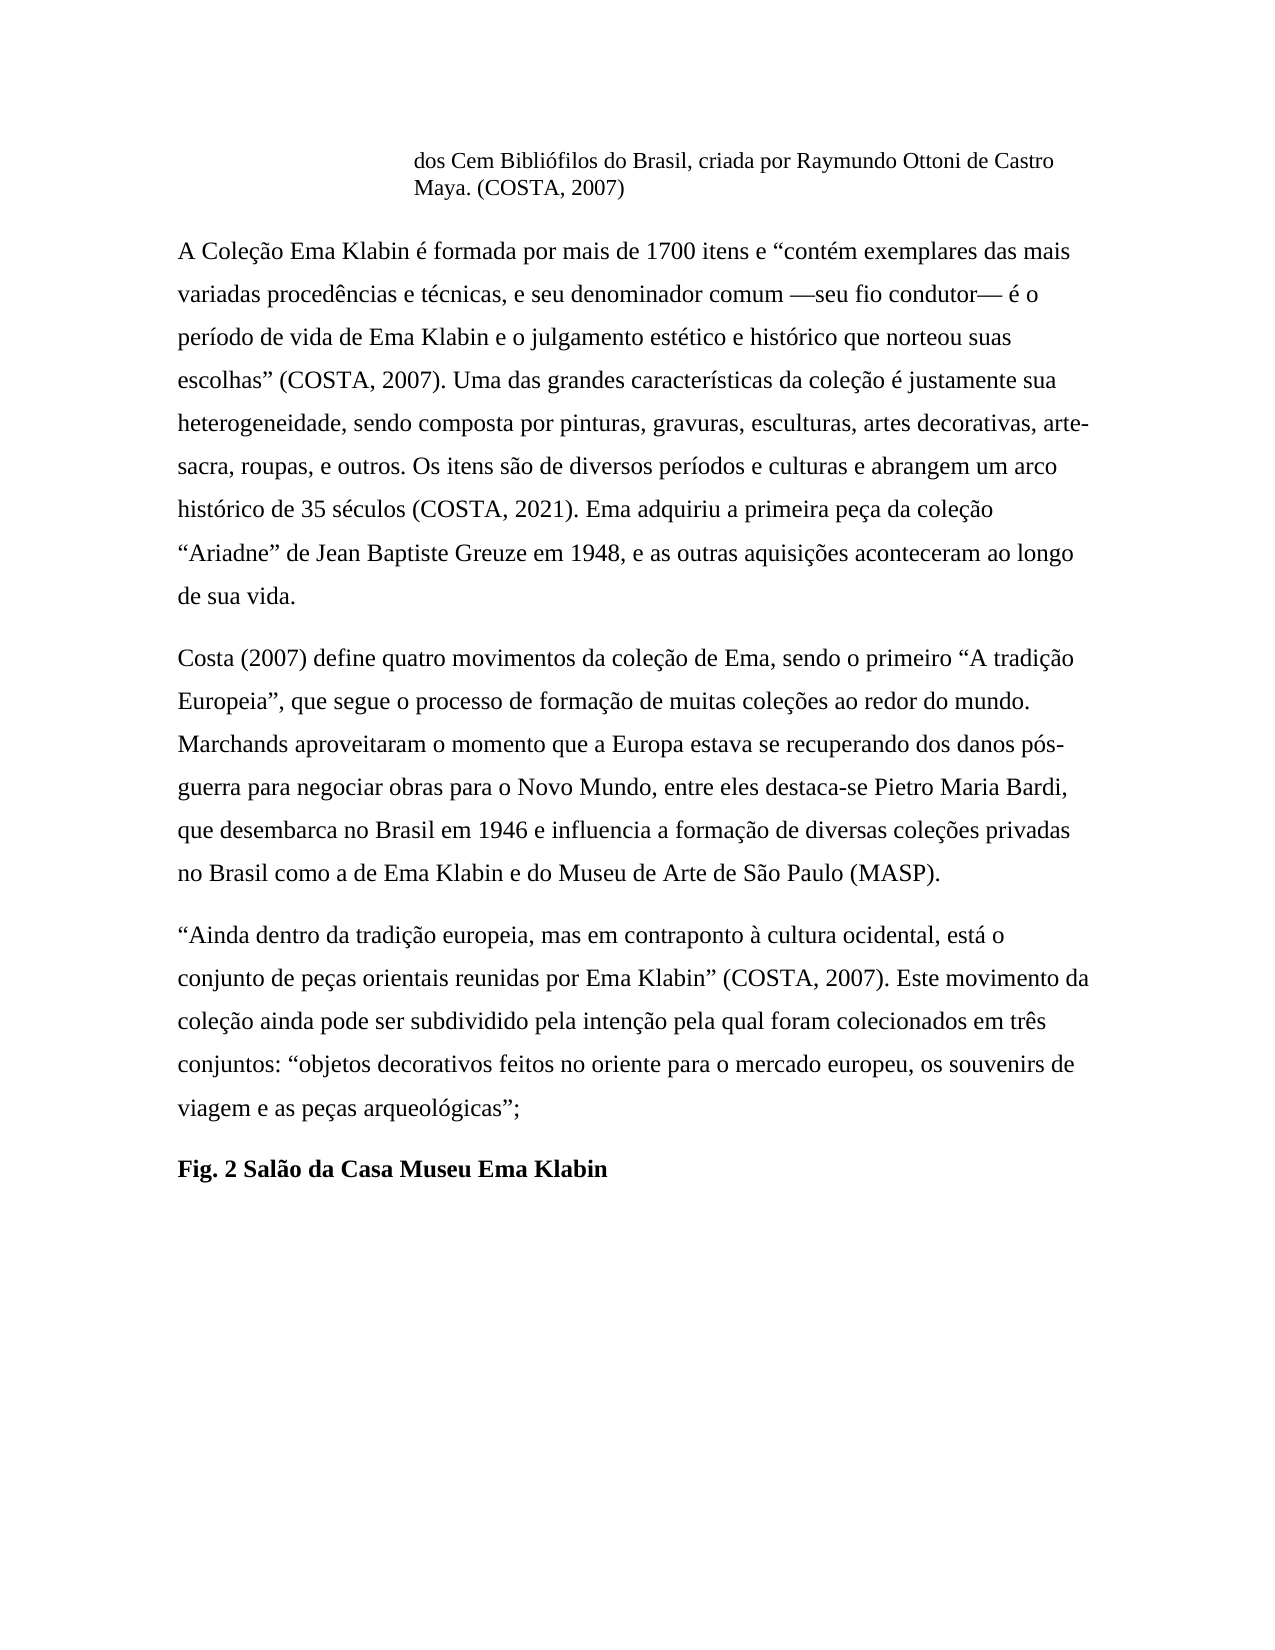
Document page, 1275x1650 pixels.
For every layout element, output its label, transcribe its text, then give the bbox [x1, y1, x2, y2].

text A Coleção Ema Klabin é formada por mais de 1700 itens e “contém exemplares das mais variadas procedências e técnicas, e seu denominador comum —seu fio condutor— é o período de vida de Ema Klabin e o julgamento estético e histórico que norteou suas escolhas” (COSTA, 2007). Uma das grandes características da coleção é justamente sua heterogeneidade, sendo composta por pinturas, gravuras, esculturas, artes decorativas, arte-sacra, roupas, e outros. Os itens são de diversos períodos e culturas e abrangem um arco histórico de 35 séculos (COSTA, 2021). Ema adquiriu a primeira peça da coleção “Ariadne” de Jean Baptiste Greuze em 1948, e as outras aquisições aconteceram ao longo de sua vida. [177, 236, 1098, 609]
text Costa (2007) define quatro movimentos da coleção de Ema, sendo o primeiro “A tradição Europeia”, que segue o processo de formação de muitas coleções ao redor do mundo. Marchands aproveitaram o momento que a Europa estava se recuperando dos danos pós-guerra para negociar obras para o Novo Mundo, entre eles destaca-se Pietro Maria Bardi, que desembarca no Brasil em 1946 e influencia a formação de diversas coleções privadas no Brasil como a de Ema Klabin e do Museu de Arte de São Paulo (MASP). [177, 643, 1098, 887]
text “Ainda dentro da tradição europeia, mas em contraponto à cultura ocidental, está o conjunto de peças orientais reunidas por Ema Klabin” (COSTA, 2007). Este movimento da coleção ainda pode ser subdividido pela intenção pela qual foram colecionados em três conjuntos: “objetos decorativos feitos no oriente para o mercado europeu, os souvenirs de viagem e as peças arqueológicas”; [177, 920, 1098, 1121]
text Fig. 2 Salão da Casa Museu Ema Klabin [177, 1154, 1098, 1183]
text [413, 148, 1098, 200]
